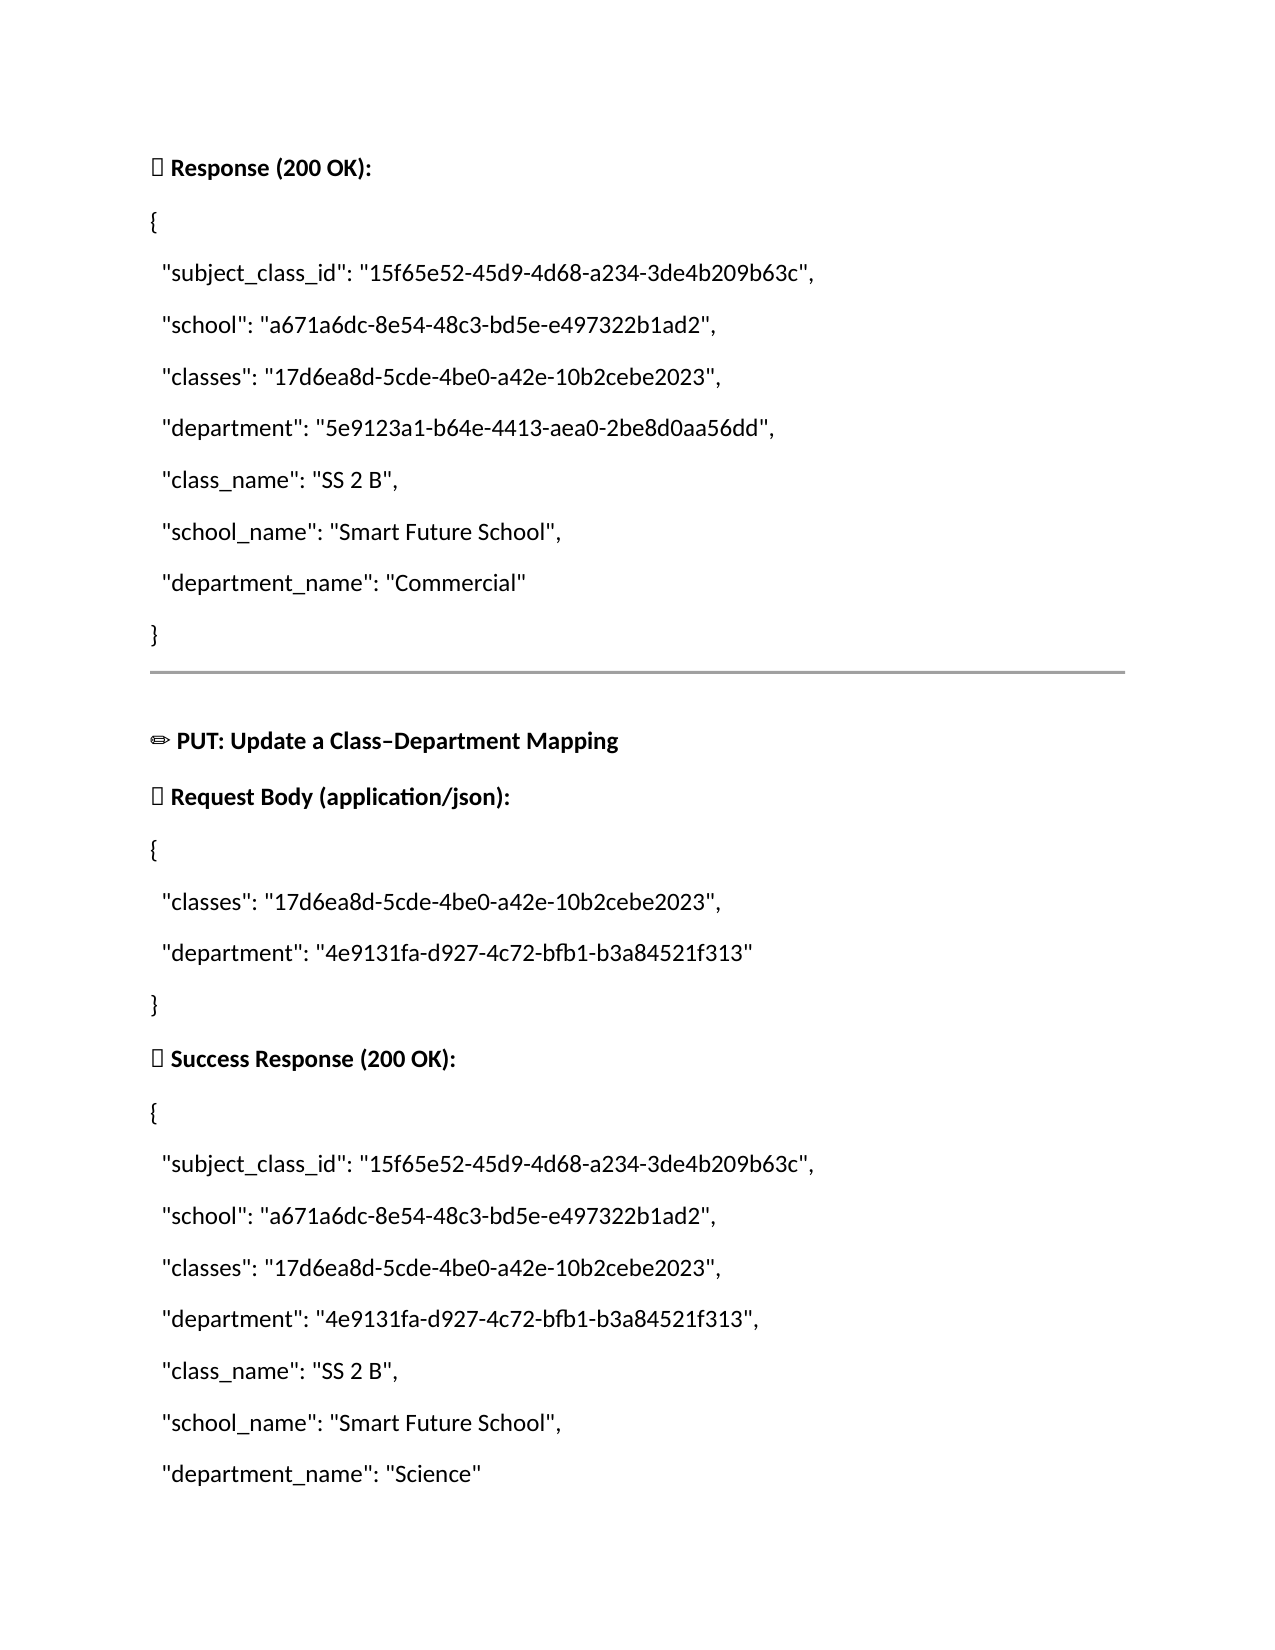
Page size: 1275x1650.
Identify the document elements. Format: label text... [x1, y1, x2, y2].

text } [150, 989, 1125, 1020]
text 🔸 Request Body (application/json): [150, 778, 1125, 812]
text "subject_class_id": "15f65e52-45d9-4d68-a234-3de4b209b63c", [150, 1148, 1125, 1179]
text ✅ Success Response (200 OK): [150, 1041, 1125, 1075]
text "school": "a671a6dc-8e54-48c3-bd5e-e497322b1ad2", [150, 309, 1125, 340]
text { [150, 1097, 1125, 1127]
text "classes": "17d6ea8d-5cde-4be0-a42e-10b2cebe2023", [150, 361, 1125, 391]
text "class_name": "SS 2 B", [150, 464, 1125, 495]
text "subject_class_id": "15f65e52-45d9-4d68-a234-3de4b209b63c", [150, 257, 1125, 288]
text "department_name": "Commercial" [150, 567, 1125, 598]
text "department": "4e9131fa-d927-4c72-bfb1-b3a84521f313" [150, 937, 1125, 968]
text "class_name": "SS 2 B", [150, 1355, 1125, 1386]
text "department": "4e9131fa-d927-4c72-bfb1-b3a84521f313", [150, 1303, 1125, 1334]
text { [150, 834, 1125, 865]
text ✏️ PUT: Update a Class–Department Mapping [150, 722, 1125, 757]
text "classes": "17d6ea8d-5cde-4be0-a42e-10b2cebe2023", [150, 1252, 1125, 1282]
text "school_name": "Smart Future School", [150, 1407, 1125, 1437]
text 🔸 Response (200 OK): [150, 150, 1125, 184]
text { [150, 206, 1125, 236]
text "school": "a671a6dc-8e54-48c3-bd5e-e497322b1ad2", [150, 1200, 1125, 1231]
text } [150, 619, 1125, 650]
text "department": "5e9123a1-b64e-4413-aea0-2be8d0aa56dd", [150, 412, 1125, 443]
text "school_name": "Smart Future School", [150, 516, 1125, 546]
text "department_name": "Science" [150, 1458, 1125, 1489]
text "classes": "17d6ea8d-5cde-4be0-a42e-10b2cebe2023", [150, 886, 1125, 916]
